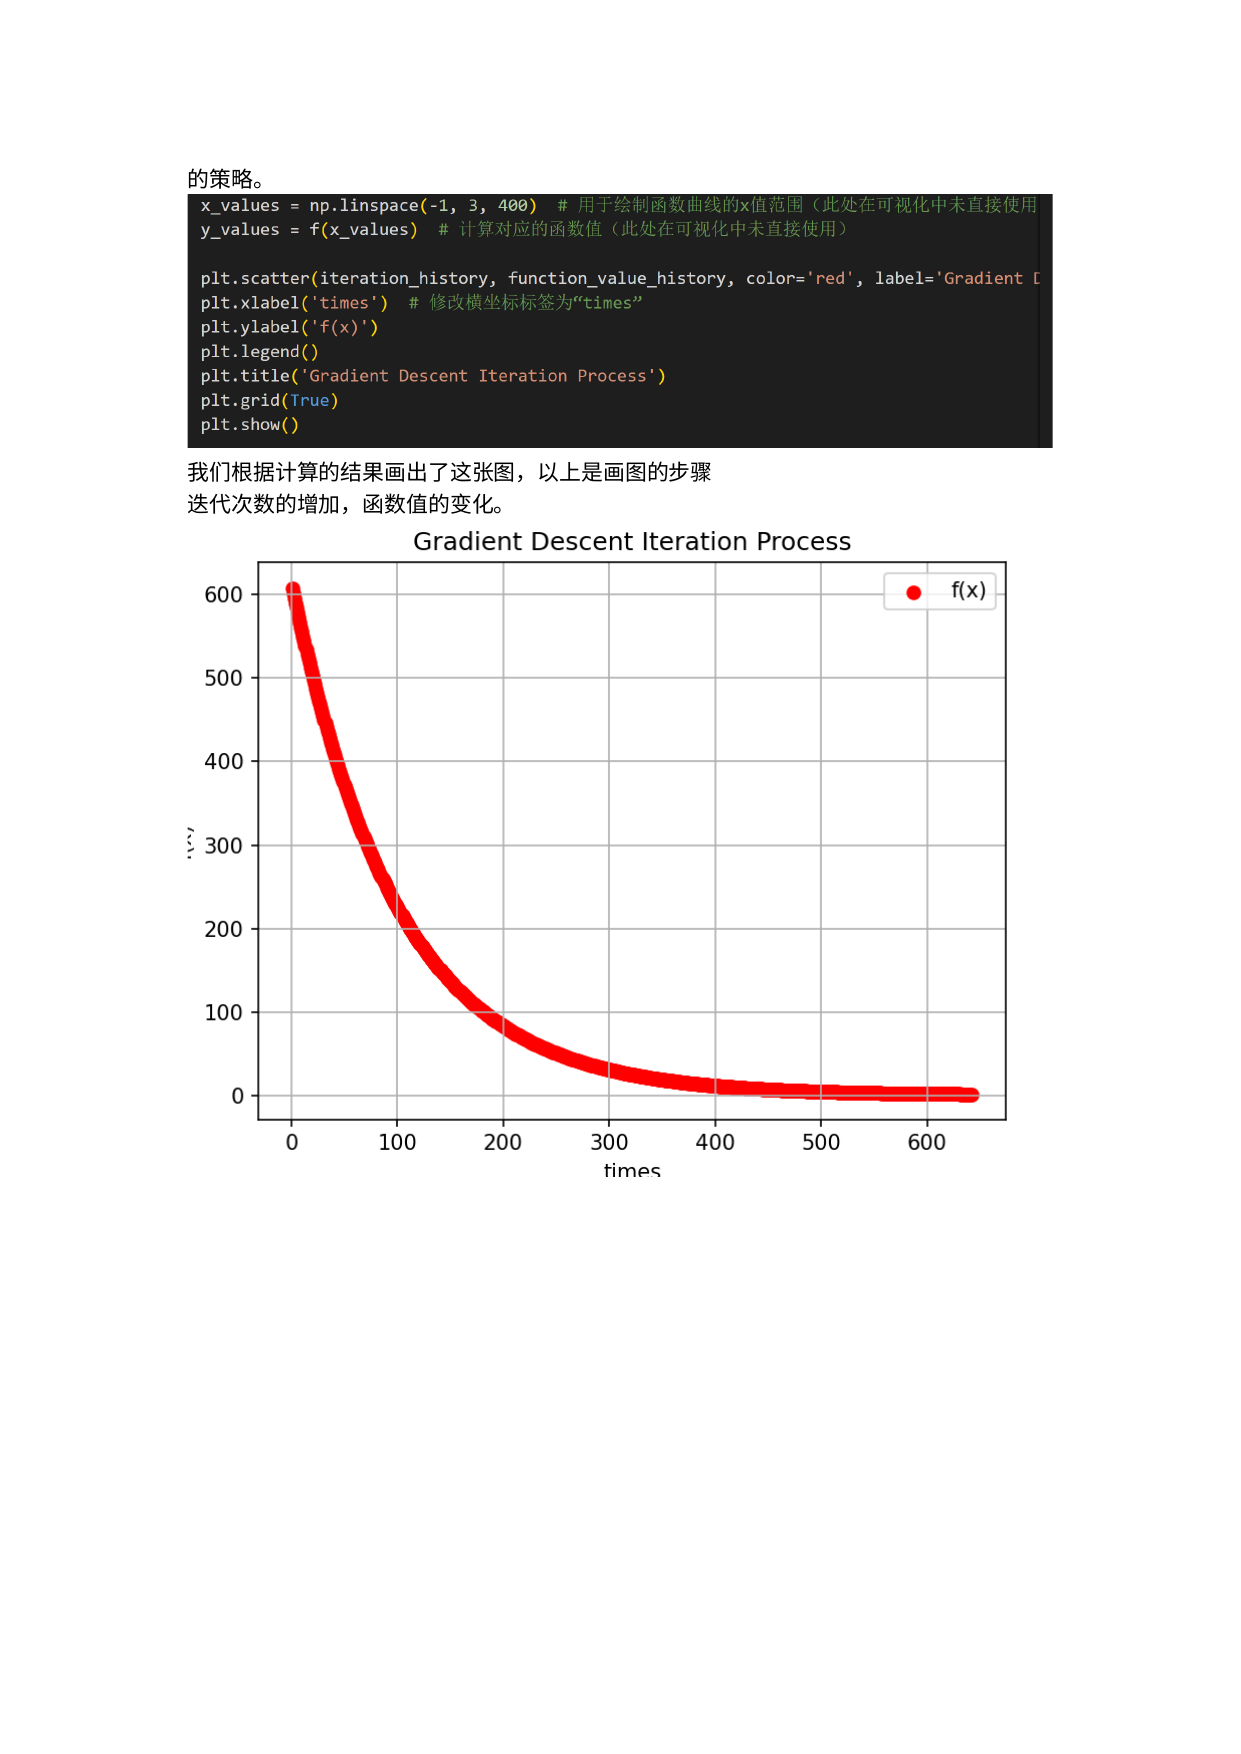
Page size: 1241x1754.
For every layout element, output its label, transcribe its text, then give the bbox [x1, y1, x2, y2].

picture [187, 194, 1053, 448]
picture [187, 519, 1053, 1177]
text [187, 162, 1053, 194]
text 我们根据计算的结果画出了这张图，以上是画图的步骤 [187, 448, 1053, 487]
text 迭代次数的增加，函数值的变化。 [187, 487, 1053, 519]
